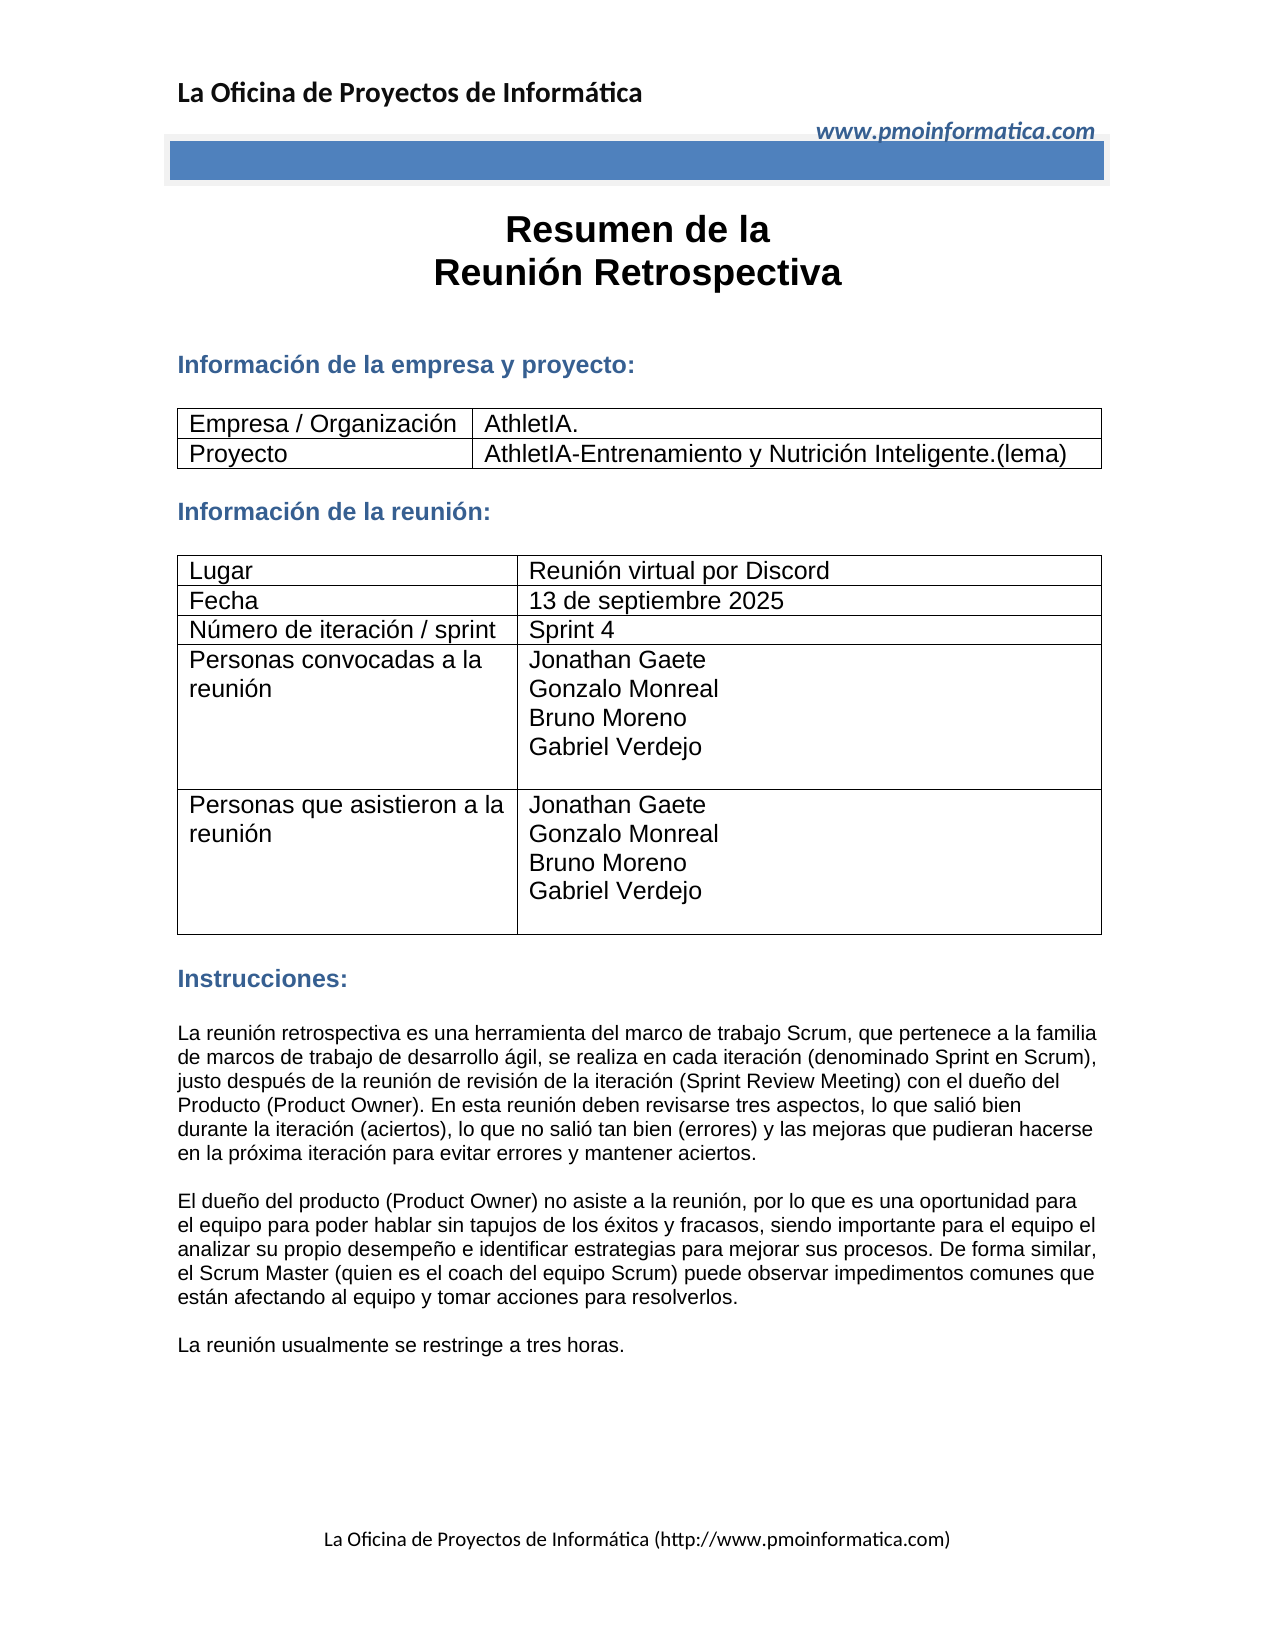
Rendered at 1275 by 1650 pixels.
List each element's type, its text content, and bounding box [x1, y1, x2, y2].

text Información de la reunión: [177, 497, 1098, 526]
table_cell AthletIA-Entrenamiento y Nutrición Inteligente.(lema) [473, 439, 1101, 468]
text Reunión Retrospectiva [177, 250, 1098, 293]
table_cell Sprint 4 [518, 616, 1101, 644]
table_cell Proyecto [178, 439, 472, 468]
text La reunión retrospectiva es una herramienta del marco de trabajo Scrum, que pertenece a la familia de marcos de trabajo de desarrollo ágil, se realiza en cada iteración (denominado Sprint en Scrum), justo después de la reunión de revisión de la iteración (Sprint Review Meeting) con el dueño del Producto (Product Owner). En esta reunión deben revisarse tres aspectos, lo que salió bien durante la iteración (aciertos), lo que no salió tan bien (errores) y las mejoras que pudieran hacerse en la próxima iteración para evitar errores y mantener aciertos. [177, 1021, 1098, 1165]
text Información de la empresa y proyecto: [177, 351, 1098, 379]
table_header Empresa / Organización [178, 409, 472, 438]
table_header Lugar [178, 556, 517, 585]
table_header AthletIA. [473, 409, 1101, 438]
table_header Reunión virtual por Discord [518, 556, 1101, 585]
table_cell Personas convocadas a la reunión [178, 645, 517, 789]
text Resumen de la [177, 207, 1098, 250]
text Instrucciones: [177, 964, 1098, 992]
table_cell Número de iteración / sprint [178, 616, 517, 644]
text La reunión usualmente se restringe a tres horas. [177, 1333, 1098, 1357]
table_cell Jonathan Gaete Gonzalo Monreal Bruno Moreno Gabriel Verdejo [518, 645, 1101, 789]
table_cell Jonathan Gaete Gonzalo Monreal Bruno Moreno Gabriel Verdejo [518, 790, 1101, 934]
table_cell Personas que asistieron a la reunión [178, 790, 517, 934]
table_cell Fecha [178, 586, 517, 614]
text El dueño del producto (Product Owner) no asiste a la reunión, por lo que es una oportunidad para el equipo para poder hablar sin tapujos de los éxitos y fracasos, siendo importante para el equipo el analizar su propio desempeño e identificar estrategias para mejorar sus procesos. De forma similar, el Scrum Master (quien es el coach del equipo Scrum) puede observar impedimentos comunes que están afectando al equipo y tomar acciones para resolverlos. [177, 1189, 1098, 1309]
table_cell 13 de septiembre 2025 [518, 586, 1101, 614]
